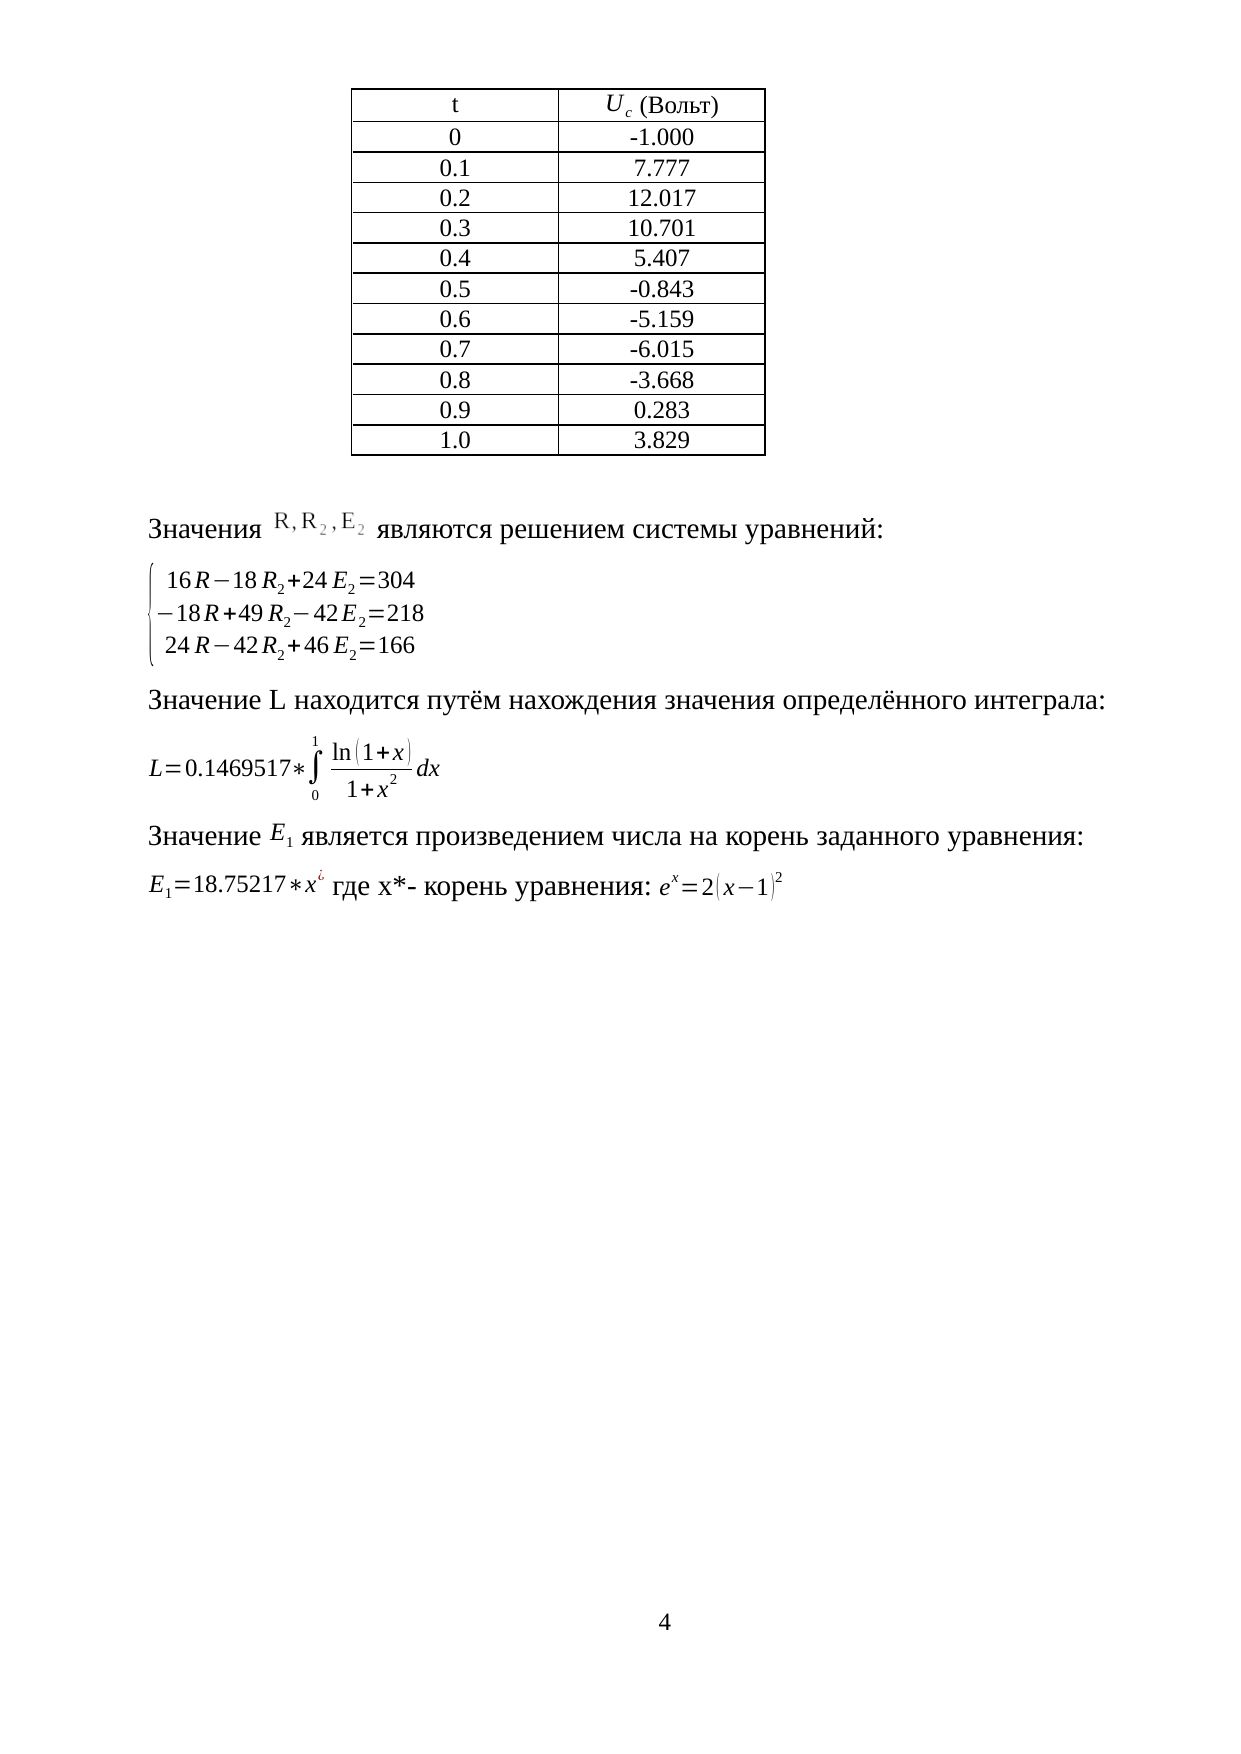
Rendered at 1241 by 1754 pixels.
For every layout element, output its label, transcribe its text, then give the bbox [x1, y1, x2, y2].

table_cell 10.701 [559, 213, 764, 242]
table_cell 0.5 [352, 273, 558, 303]
table_cell 0.4 [352, 243, 558, 272]
table_cell 0.7 [352, 334, 558, 363]
table_cell 0.283 [559, 395, 764, 424]
table_header t [352, 90, 558, 121]
table_cell 0.6 [352, 304, 558, 333]
table_cell 12.017 [559, 183, 764, 212]
table_cell -0.843 [559, 274, 764, 303]
text где x*- корень уравнения: [148, 868, 1181, 903]
table_cell 7.777 [559, 153, 764, 181]
table_cell -5.159 [559, 304, 764, 333]
table_header (Вольт) [559, 90, 764, 121]
table_cell 1.0 [352, 425, 558, 454]
table_cell 5.407 [559, 244, 764, 272]
table_cell -3.668 [559, 365, 764, 393]
table_cell 0.2 [352, 183, 558, 212]
table_cell 3.829 [559, 426, 764, 454]
table_cell 0.1 [352, 152, 558, 181]
table_cell 0.3 [352, 213, 558, 242]
text Значение является произведением числа на корень заданного уравнения: [148, 818, 1181, 851]
table_cell 0.8 [352, 364, 558, 393]
table_cell -1.000 [559, 122, 764, 151]
text Значения являются решением системы уравнений: [148, 506, 1181, 545]
table_cell 0.9 [352, 395, 558, 424]
table_cell 0 [352, 122, 558, 151]
table_cell -6.015 [559, 335, 764, 363]
text Значение L находится путём нахождения значения определённого интеграла: [148, 682, 1181, 716]
